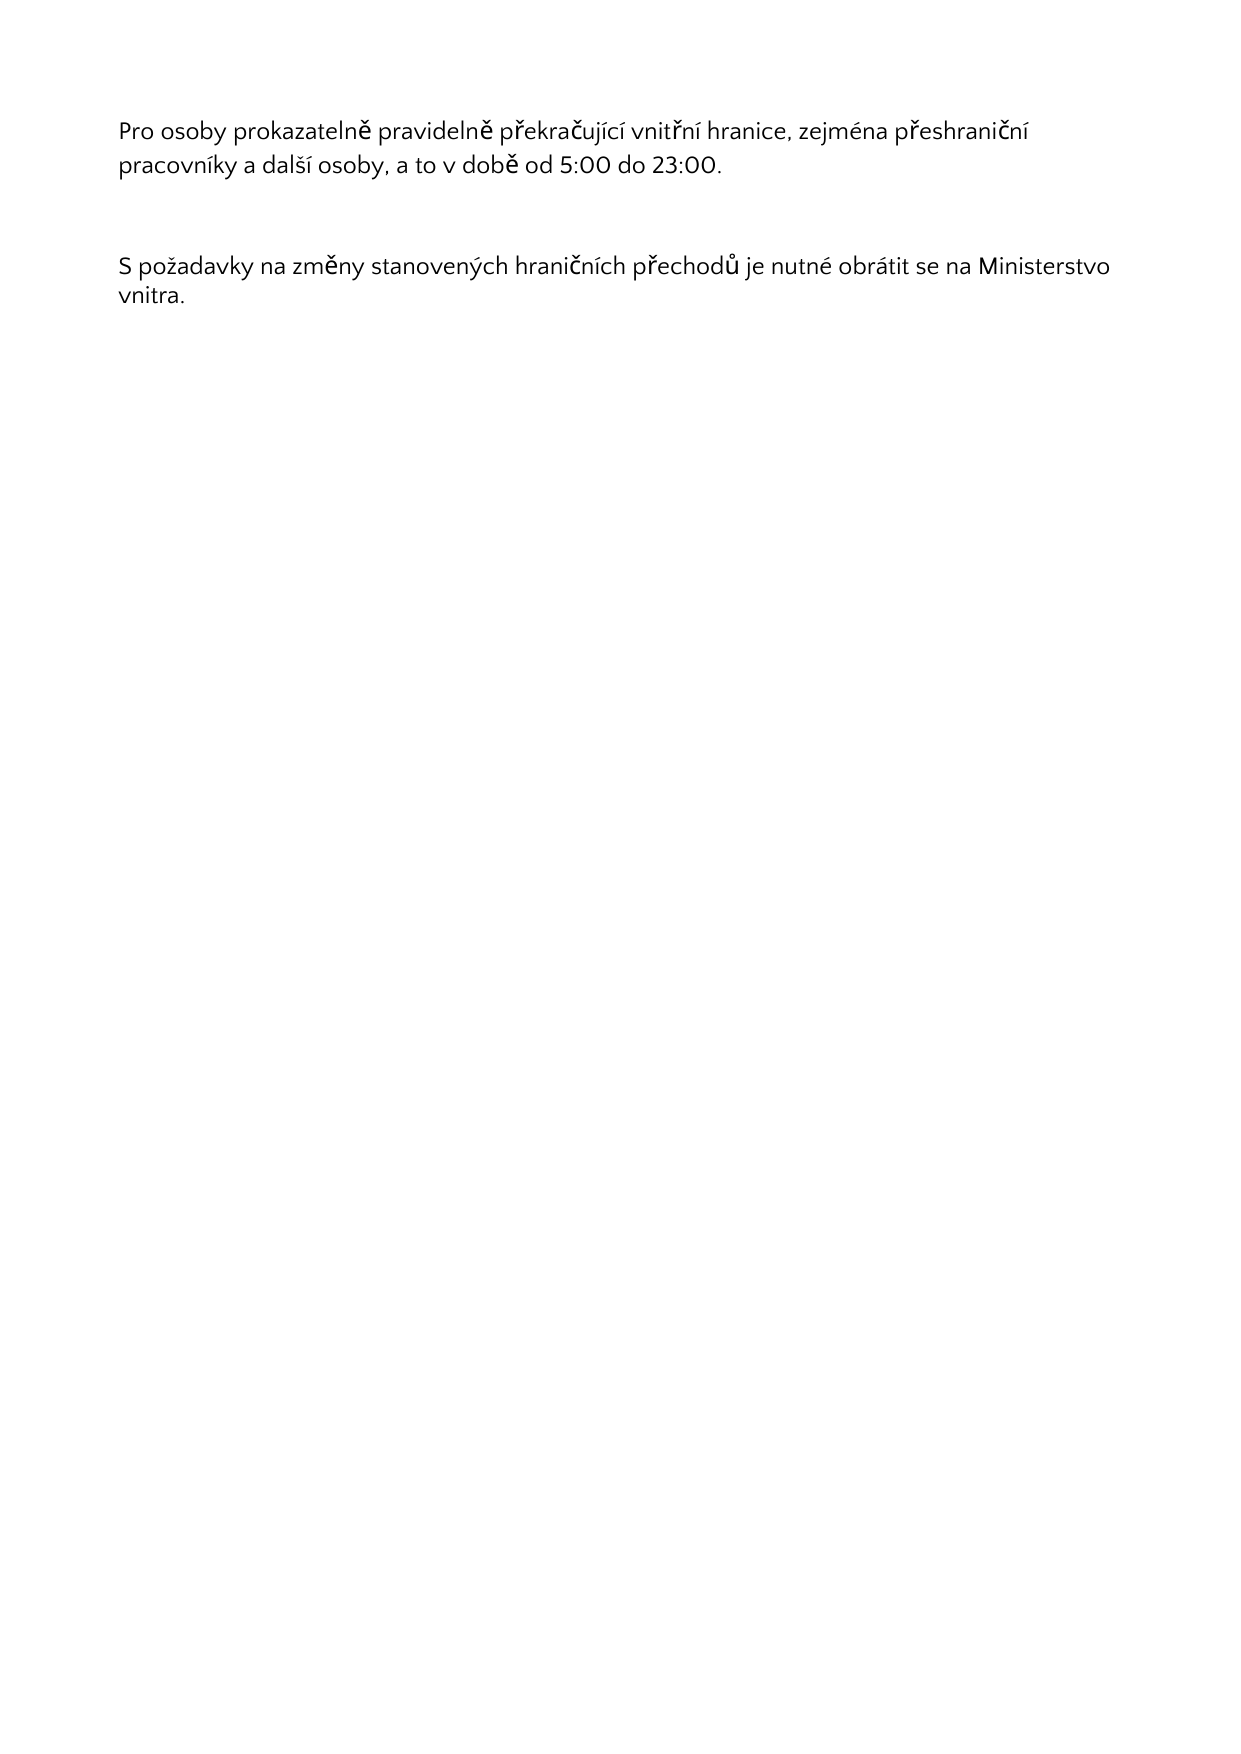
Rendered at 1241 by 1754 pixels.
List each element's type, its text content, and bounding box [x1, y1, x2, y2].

text S požadavky na změny stanovených hraničních přechodů je nutné obrátit se na Ministerstvo vnitra. [118, 253, 1122, 310]
text Pro osoby prokazatelně pravidelně překračující vnitřní hranice, zejména přeshraniční pracovníky a další osoby, a to v době od 5:00 do 23:00. [118, 118, 1122, 179]
